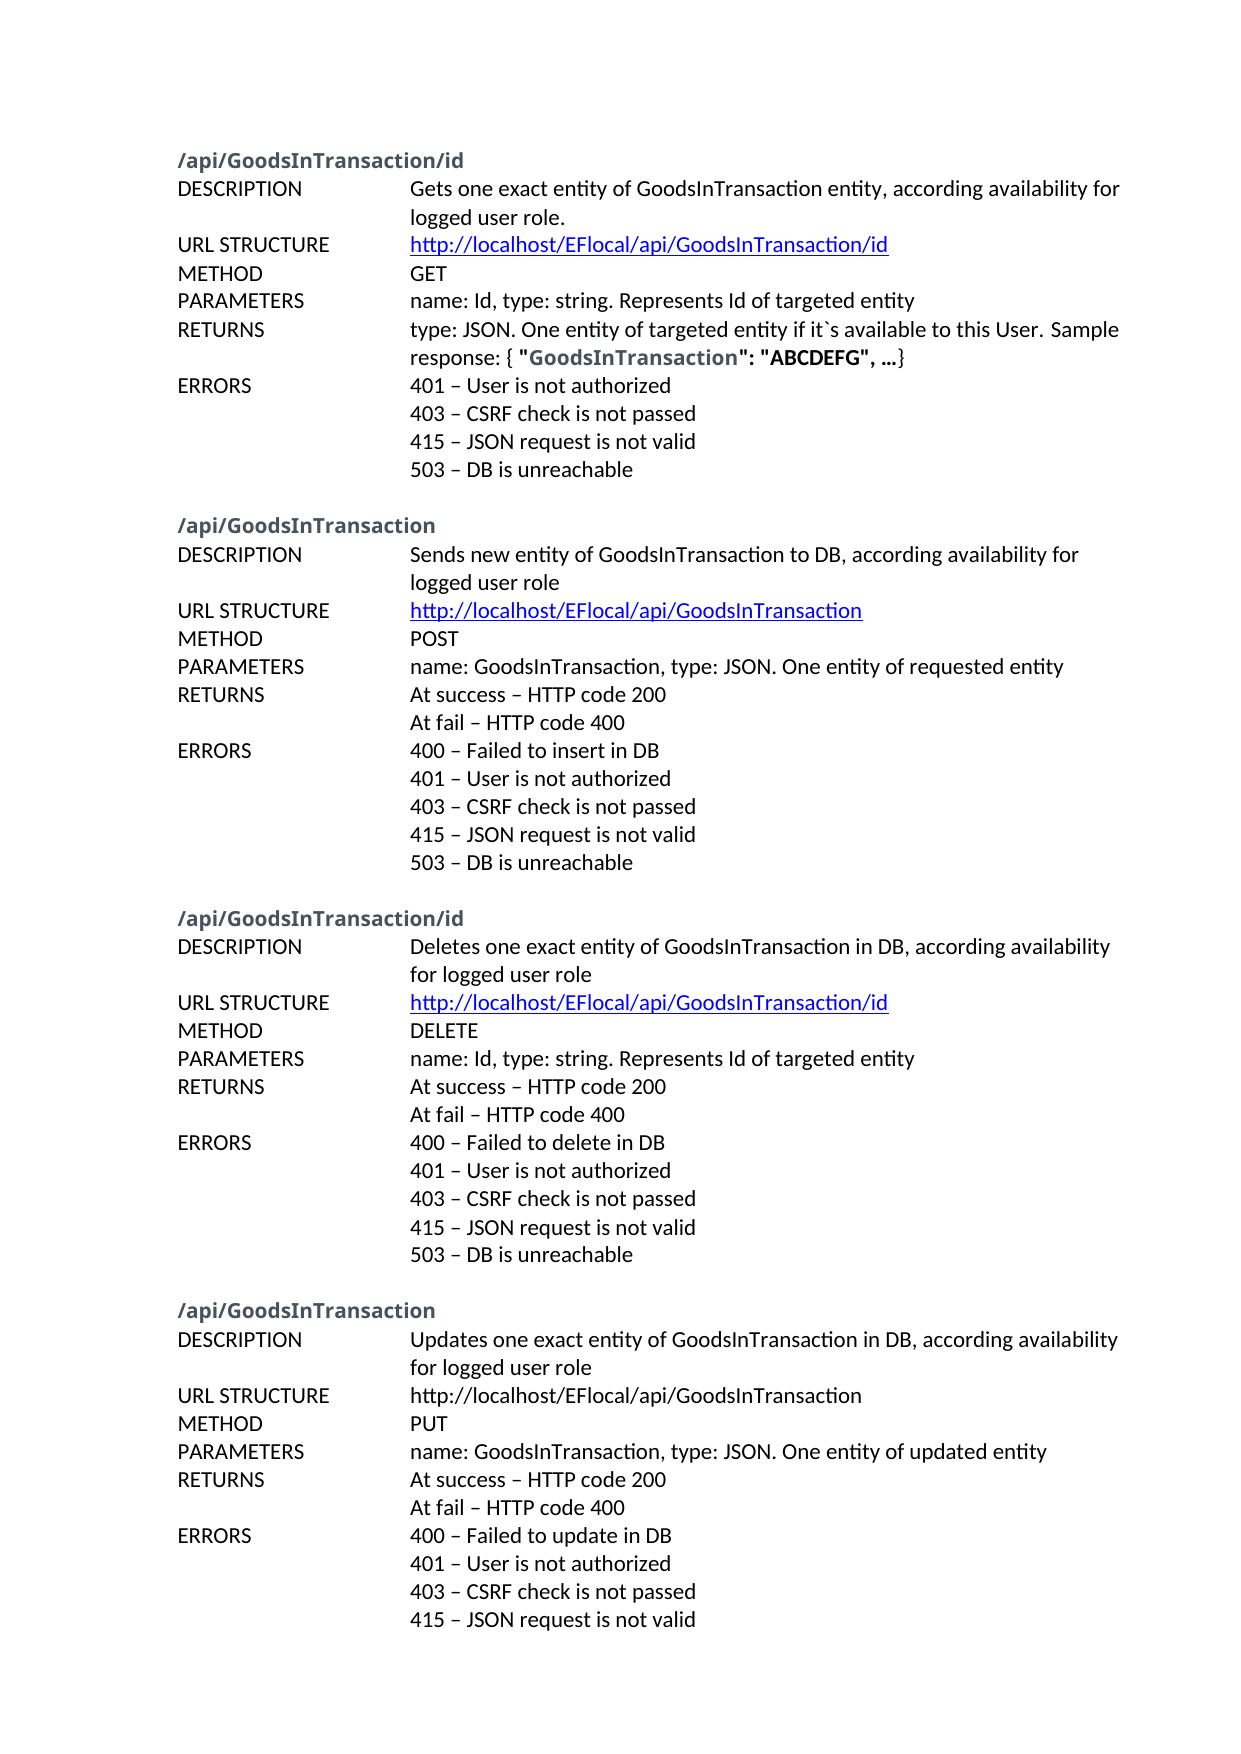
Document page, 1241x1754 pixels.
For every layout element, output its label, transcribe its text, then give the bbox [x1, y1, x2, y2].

table_cell name: GoodsInTransaction, type: JSON. One entity of updated entity [399, 1437, 1152, 1465]
table_cell http://localhost/EFlocal/api/GoodsInTransaction/id [399, 231, 1152, 259]
table_cell PARAMETERS [166, 1045, 399, 1072]
table_cell METHOD [166, 1409, 399, 1437]
table_cell POST [399, 624, 1152, 652]
table_cell ERRORS [166, 1129, 399, 1269]
table_cell http://localhost/EFlocal/api/GoodsInTransaction [399, 596, 1152, 624]
table_cell At success – HTTP code 200 At fail – HTTP code 400 [399, 1465, 1152, 1521]
table_cell URL STRUCTURE [166, 1381, 399, 1409]
table_cell type: JSON. One entity of targeted entity if it`s available to this User. Sample response: { "GoodsInTransaction": "ABCDEFG", …} [399, 315, 1152, 371]
table_cell name: GoodsInTransaction, type: JSON. One entity of requested entity [399, 652, 1152, 680]
table_cell DESCRIPTION [166, 175, 399, 231]
table_cell ERRORS [166, 736, 399, 876]
table_cell PARAMETERS [166, 652, 399, 680]
table_cell RETURNS [166, 1073, 399, 1128]
table_cell PARAMETERS [166, 287, 399, 315]
table_cell 401 – User is not authorized 403 – CSRF check is not passed 415 – JSON request is not valid 503 – DB is unreachable [399, 371, 1152, 483]
table_cell DELETE [399, 1016, 1152, 1044]
table_cell GET [399, 259, 1152, 287]
table_cell URL STRUCTURE [166, 596, 399, 624]
table_header /api/GoodsInTransaction [166, 1297, 1152, 1325]
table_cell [399, 1521, 1152, 1633]
table_cell RETURNS [166, 680, 399, 736]
table_cell DESCRIPTION [166, 1325, 399, 1381]
table_cell URL STRUCTURE [166, 231, 399, 259]
table_cell http://localhost/EFlocal/api/GoodsInTransaction/id [399, 989, 1152, 1016]
table_cell At success – HTTP code 200 At fail – HTTP code 400 [399, 1073, 1152, 1128]
table_cell RETURNS [166, 315, 399, 371]
table_cell METHOD [166, 1016, 399, 1044]
table_cell URL STRUCTURE [166, 989, 399, 1016]
table_cell At success – HTTP code 200 At fail – HTTP code 400 [399, 680, 1152, 736]
table_cell Deletes one exact entity of GoodsInTransaction in DB, according availability for logged user role [399, 933, 1152, 988]
table_cell http://localhost/EFlocal/api/GoodsInTransaction [399, 1381, 1152, 1409]
table_cell RETURNS [166, 1465, 399, 1521]
table_cell Gets one exact entity of GoodsInTransaction entity, according availability for logged user role. [399, 175, 1152, 231]
table_cell name: Id, type: string. Represents Id of targeted entity [399, 287, 1152, 315]
table_header /api/GoodsInTransaction [166, 511, 1152, 540]
table_cell PARAMETERS [166, 1437, 399, 1465]
table_cell 400 – Failed to delete in DB 401 – User is not authorized 403 – CSRF check is not passed 415 – JSON request is not valid 503 – DB is unreachable [399, 1129, 1152, 1269]
table_cell ERRORS [166, 1521, 399, 1633]
table_cell DESCRIPTION [166, 540, 399, 596]
table_cell DESCRIPTION [166, 933, 399, 988]
table_cell ERRORS [166, 371, 399, 483]
table_cell METHOD [166, 259, 399, 287]
table_cell Sends new entity of GoodsInTransaction to DB, according availability for logged user role [399, 540, 1152, 596]
table_header /api/GoodsInTransaction/id [166, 904, 1152, 932]
table_cell PUT [399, 1409, 1152, 1437]
table_cell METHOD [166, 624, 399, 652]
table_cell 400 – Failed to insert in DB 401 – User is not authorized 403 – CSRF check is not passed 415 – JSON request is not valid 503 – DB is unreachable [399, 736, 1152, 876]
table_header /api/GoodsInTransaction/id [166, 146, 1152, 174]
table_cell Updates one exact entity of GoodsInTransaction in DB, according availability for logged user role [399, 1325, 1152, 1381]
table_cell name: Id, type: string. Represents Id of targeted entity [399, 1045, 1152, 1072]
